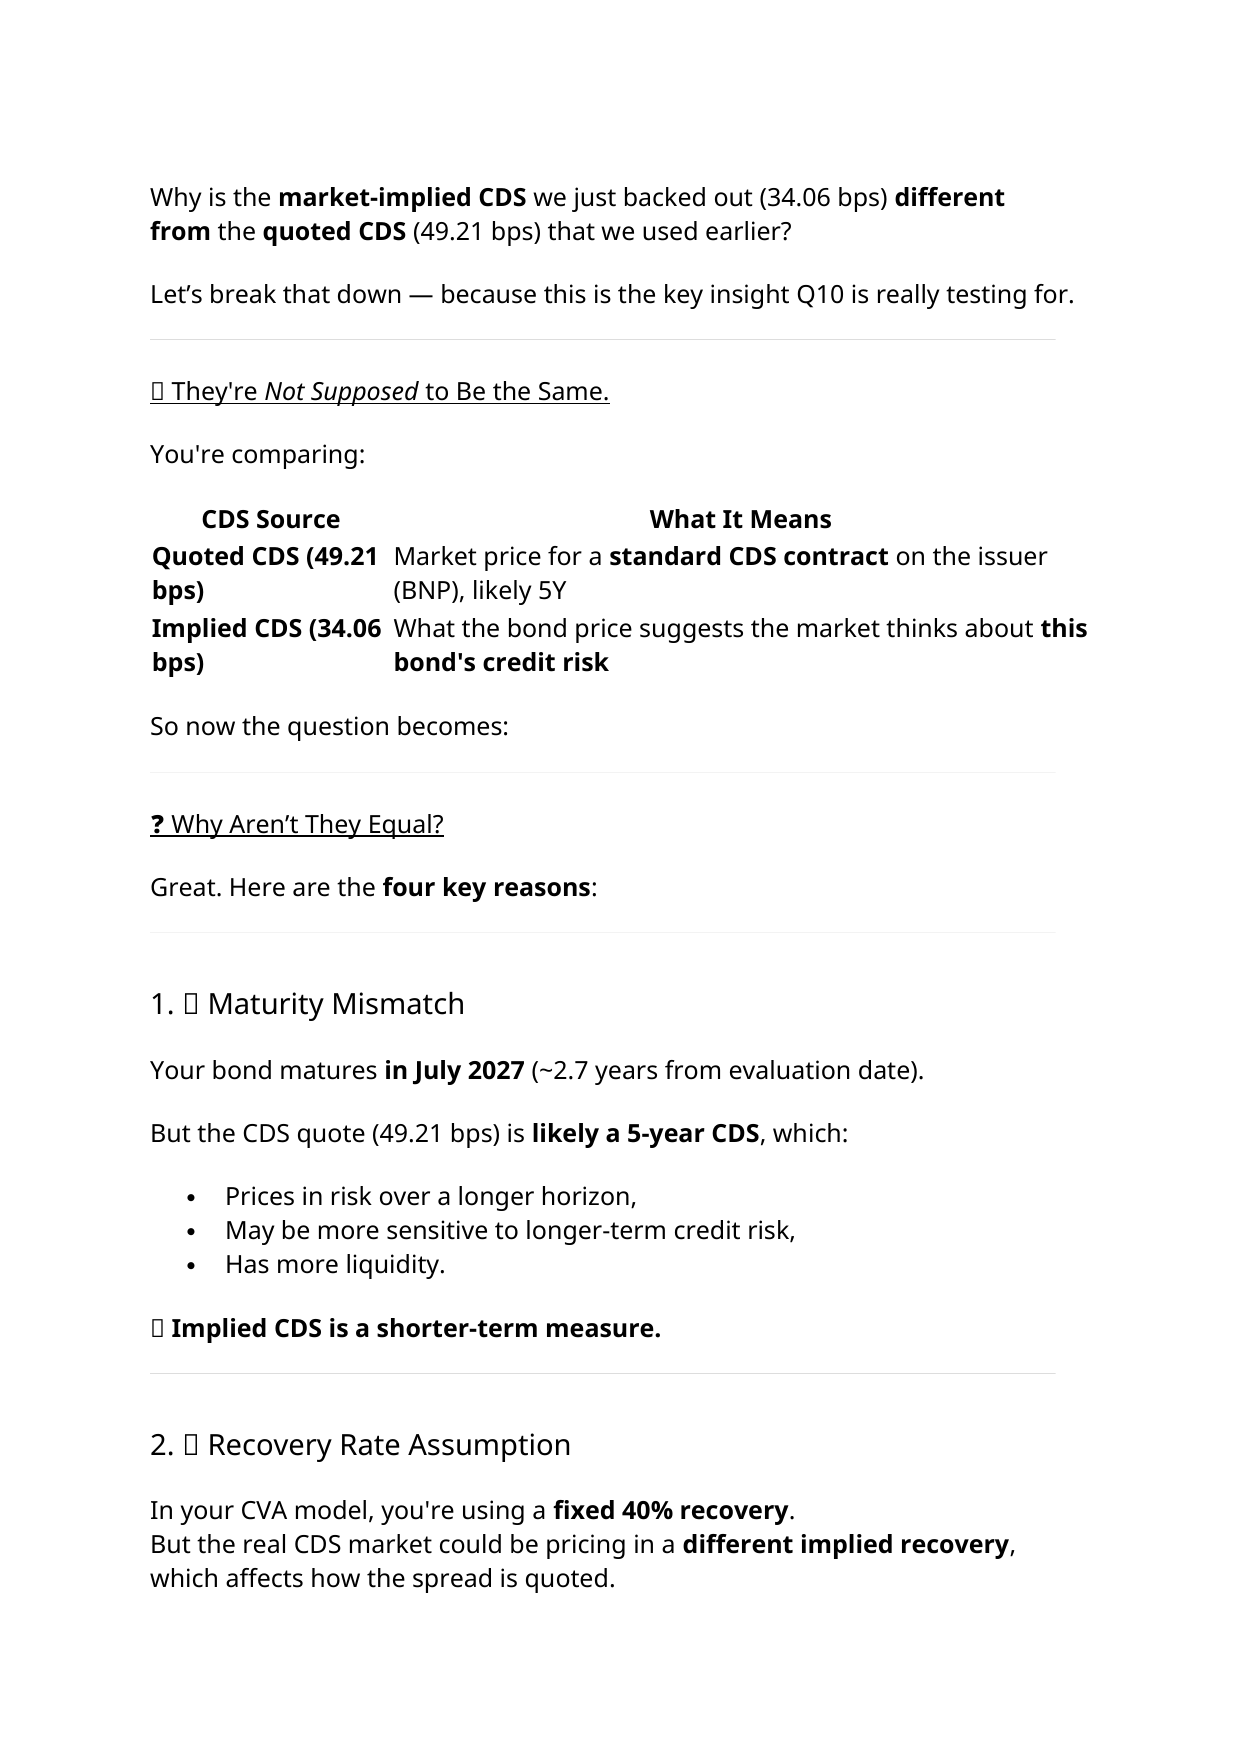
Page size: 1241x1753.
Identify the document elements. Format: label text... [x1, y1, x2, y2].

text Why is the market-implied CDS we just backed out (34.06 bps) different from the quoted CDS (49.21 bps) that we used earlier? [150, 179, 1090, 247]
text 🧠 Implied CDS is a shorter-term measure. [150, 1310, 1090, 1344]
table_header CDS Source [150, 500, 392, 537]
list May be more sensitive to longer-term credit risk, [187, 1213, 1090, 1247]
table_cell Implied CDS (34.06 bps) [150, 609, 392, 680]
subtitle ❓ Why Aren’t They Equal? [150, 806, 1090, 840]
text So now the question becomes: [150, 709, 1090, 743]
list Prices in risk over a longer horizon, [187, 1179, 1090, 1213]
text You're comparing: [150, 437, 1090, 471]
table_header What It Means [392, 500, 1089, 537]
list Has more liquidity. [187, 1247, 1090, 1281]
subtitle 1. 📅 Maturity Mismatch [150, 983, 1090, 1023]
text In your CVA model, you're using a fixed 40% recovery. But the real CDS market could be pricing in a different implied recovery, which affects how the spread is quoted. [150, 1493, 1090, 1595]
text Let’s break that down — because this is the key insight Q10 is really testing for. [150, 276, 1090, 311]
text But the CDS quote (49.21 bps) is likely a 5-year CDS, which: [150, 1116, 1090, 1150]
subtitle 🧠 They're Not Supposed to Be the Same. [150, 374, 1090, 408]
table_cell Market price for a standard CDS contract on the issuer (BNP), likely 5Y [392, 538, 1089, 609]
table_cell Quoted CDS (49.21 bps) [150, 538, 392, 609]
text Your bond matures in July 2027 (~2.7 years from evaluation date). [150, 1052, 1090, 1086]
subtitle 2. 💸 Recovery Rate Assumption [150, 1424, 1090, 1464]
text Great. Here are the four key reasons: [150, 869, 1090, 904]
table_cell What the bond price suggests the market thinks about this bond's credit risk [392, 609, 1089, 680]
